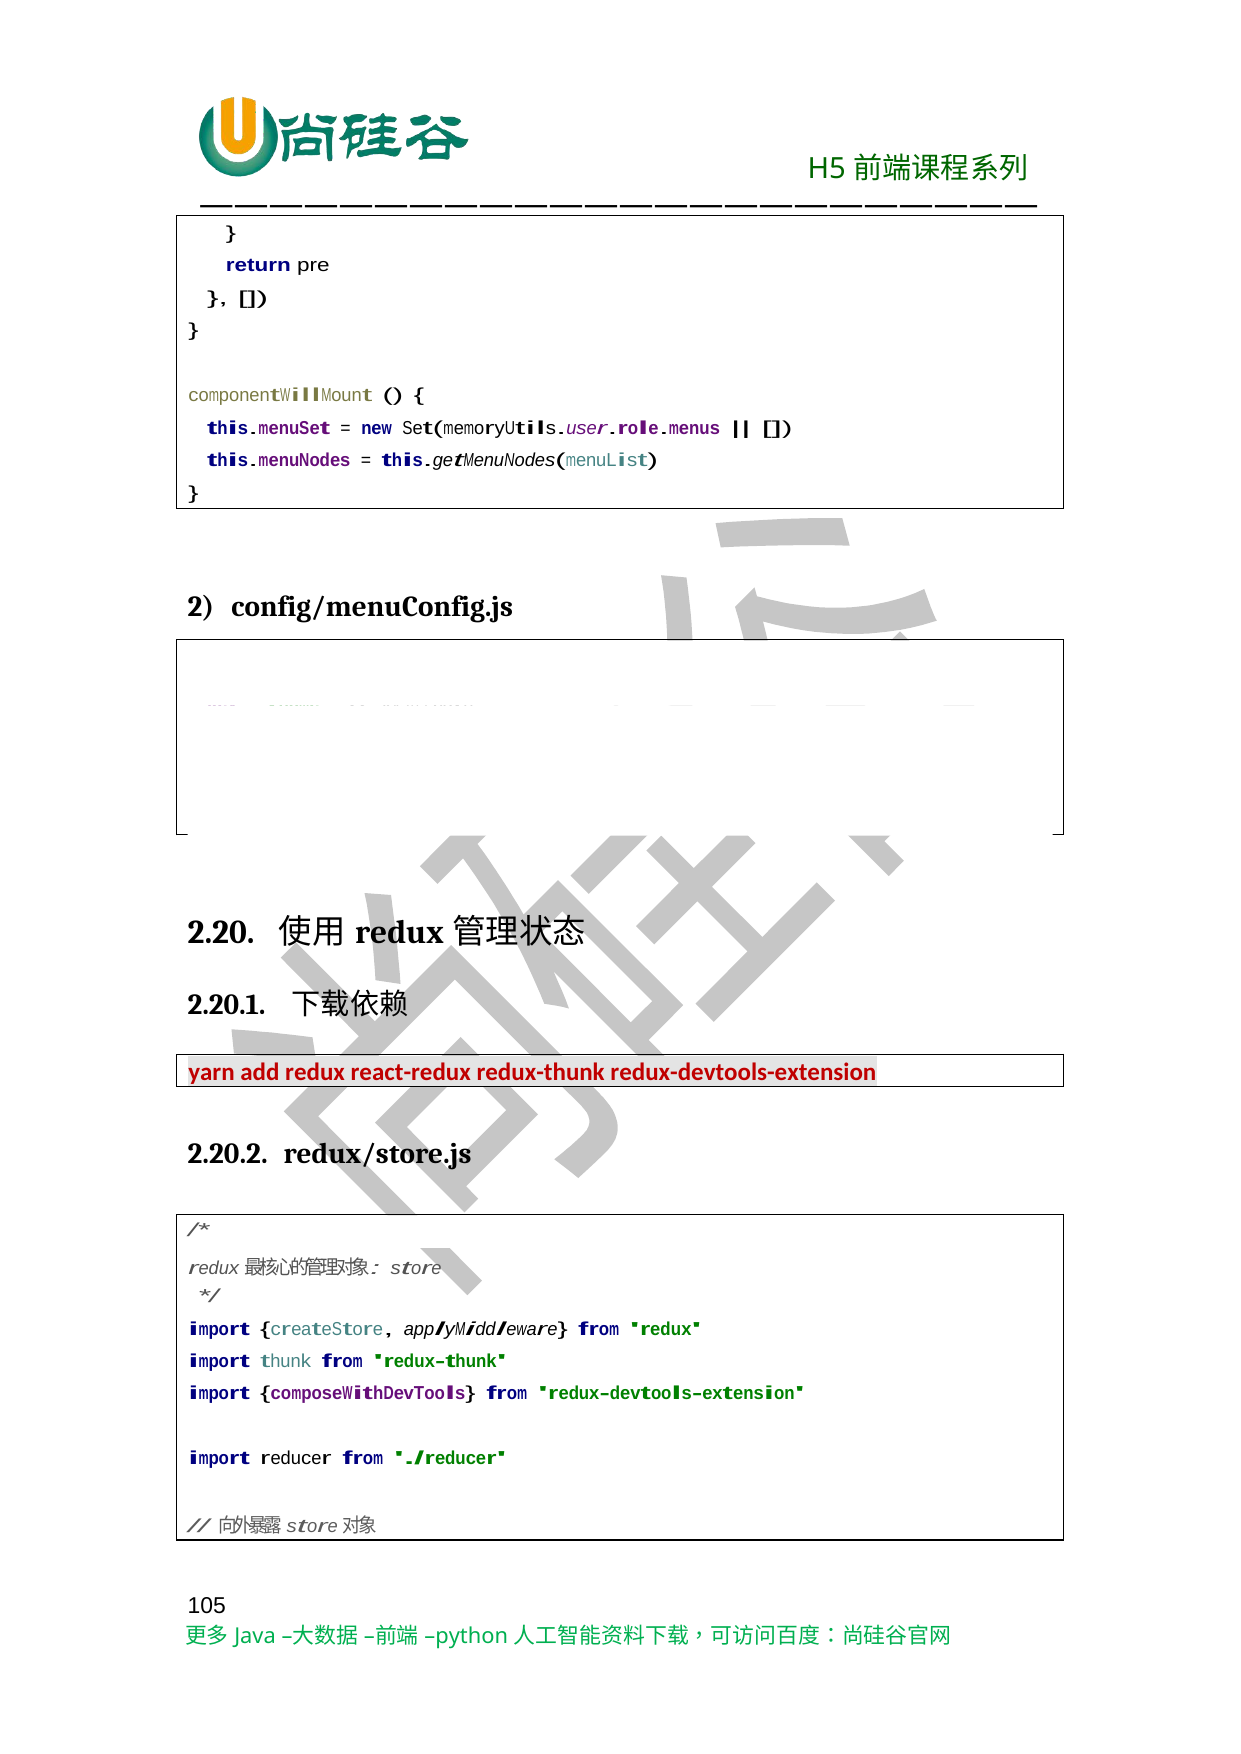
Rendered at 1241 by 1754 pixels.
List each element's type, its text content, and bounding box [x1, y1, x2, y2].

subtitle 下载依赖 [187, 983, 1159, 1023]
picture [198, 96, 469, 177]
list 使用 redux 管理状态 [187, 893, 1159, 957]
list redux/store.js [187, 1138, 1159, 1171]
subtitle config/menuConfig.js [187, 590, 1159, 623]
